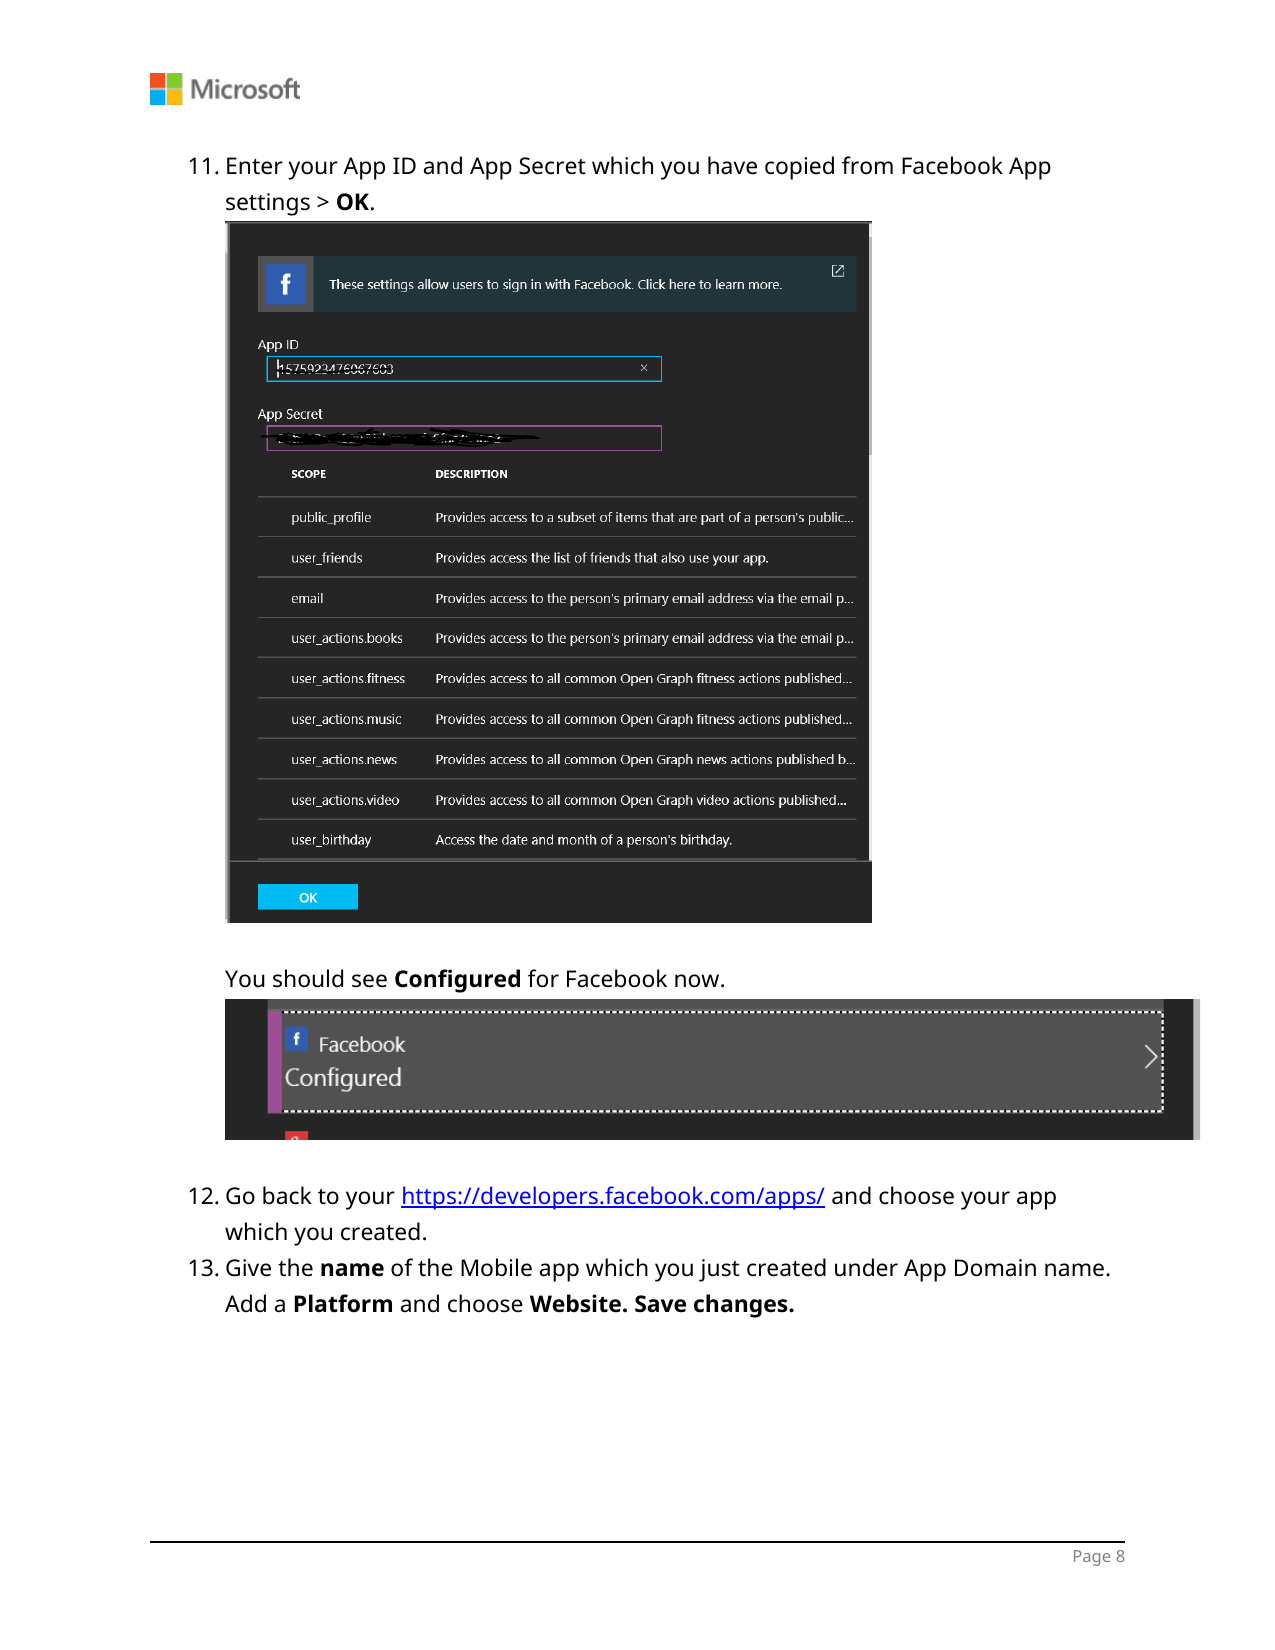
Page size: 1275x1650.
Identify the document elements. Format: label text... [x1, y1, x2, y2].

list Add a Platform and choose Website. Save changes. [225, 1288, 1125, 1319]
list You should see Configured for Facebook now. [225, 963, 1125, 995]
list Go back to your https://developers.facebook.com/apps/ and choose your app which you created. [187, 1180, 1125, 1247]
list Give the name of the Mobile app which you just created under App Domain name. [187, 1252, 1125, 1283]
picture [225, 999, 1200, 1140]
list Enter your App ID and App Secret which you have copied from Facebook App settings > OK. [187, 150, 1125, 217]
picture [150, 73, 300, 106]
picture [225, 221, 872, 923]
